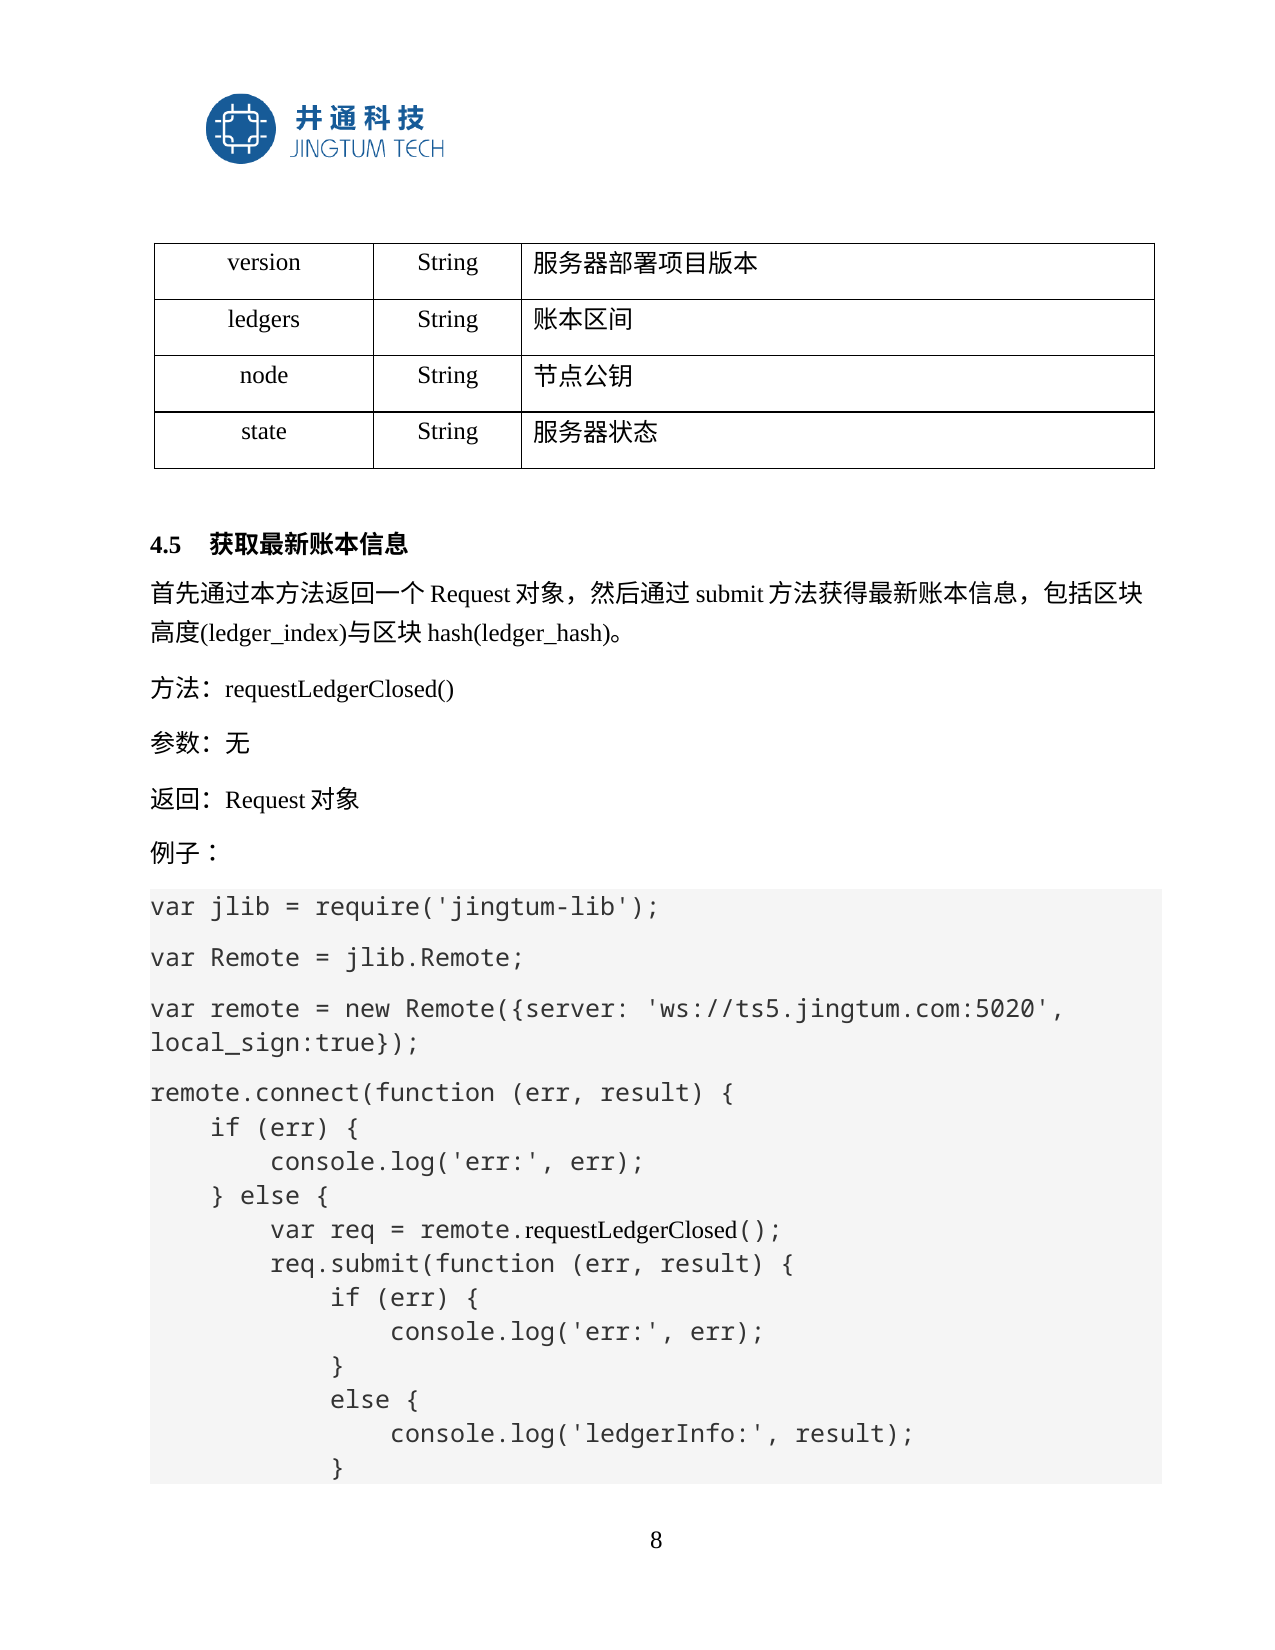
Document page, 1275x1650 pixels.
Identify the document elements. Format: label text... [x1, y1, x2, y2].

text 例子： [150, 835, 1162, 869]
table_cell String [374, 244, 521, 299]
text var jlib = require('jingtum-lib'); [150, 889, 1162, 923]
table_cell String [374, 300, 521, 355]
text 方法：requestLedgerClosed() [150, 668, 1162, 704]
text 首先通过本方法返回一个Request对象，然后通过submit方法获得最新账本信息，包括区块高度(ledger_index)与区块hash(ledger_hash)。 [150, 573, 1162, 649]
text var Remote = jlib.Remote; [150, 939, 1162, 974]
text var remote = new Remote({server: 'ws://ts5.jingtum.com:5020', local_sign:true}); [150, 990, 1162, 1058]
table_cell String [374, 356, 521, 411]
subtitle 获取最新账本信息 [150, 525, 1162, 561]
table_cell 节点公钥 [522, 356, 1154, 411]
text 返回：Request对象 [150, 780, 1162, 816]
table_cell String [374, 413, 521, 468]
text 参数：无 [150, 724, 1162, 760]
table_cell ledgers [155, 300, 373, 355]
table_cell version [155, 244, 373, 299]
table_cell state [155, 413, 373, 468]
table_cell 账本区间 [522, 300, 1154, 355]
table_cell node [155, 356, 373, 411]
table_cell 服务器状态 [522, 413, 1154, 468]
picture [180, 71, 463, 186]
table_cell 服务器部署项目版本 [522, 244, 1154, 299]
